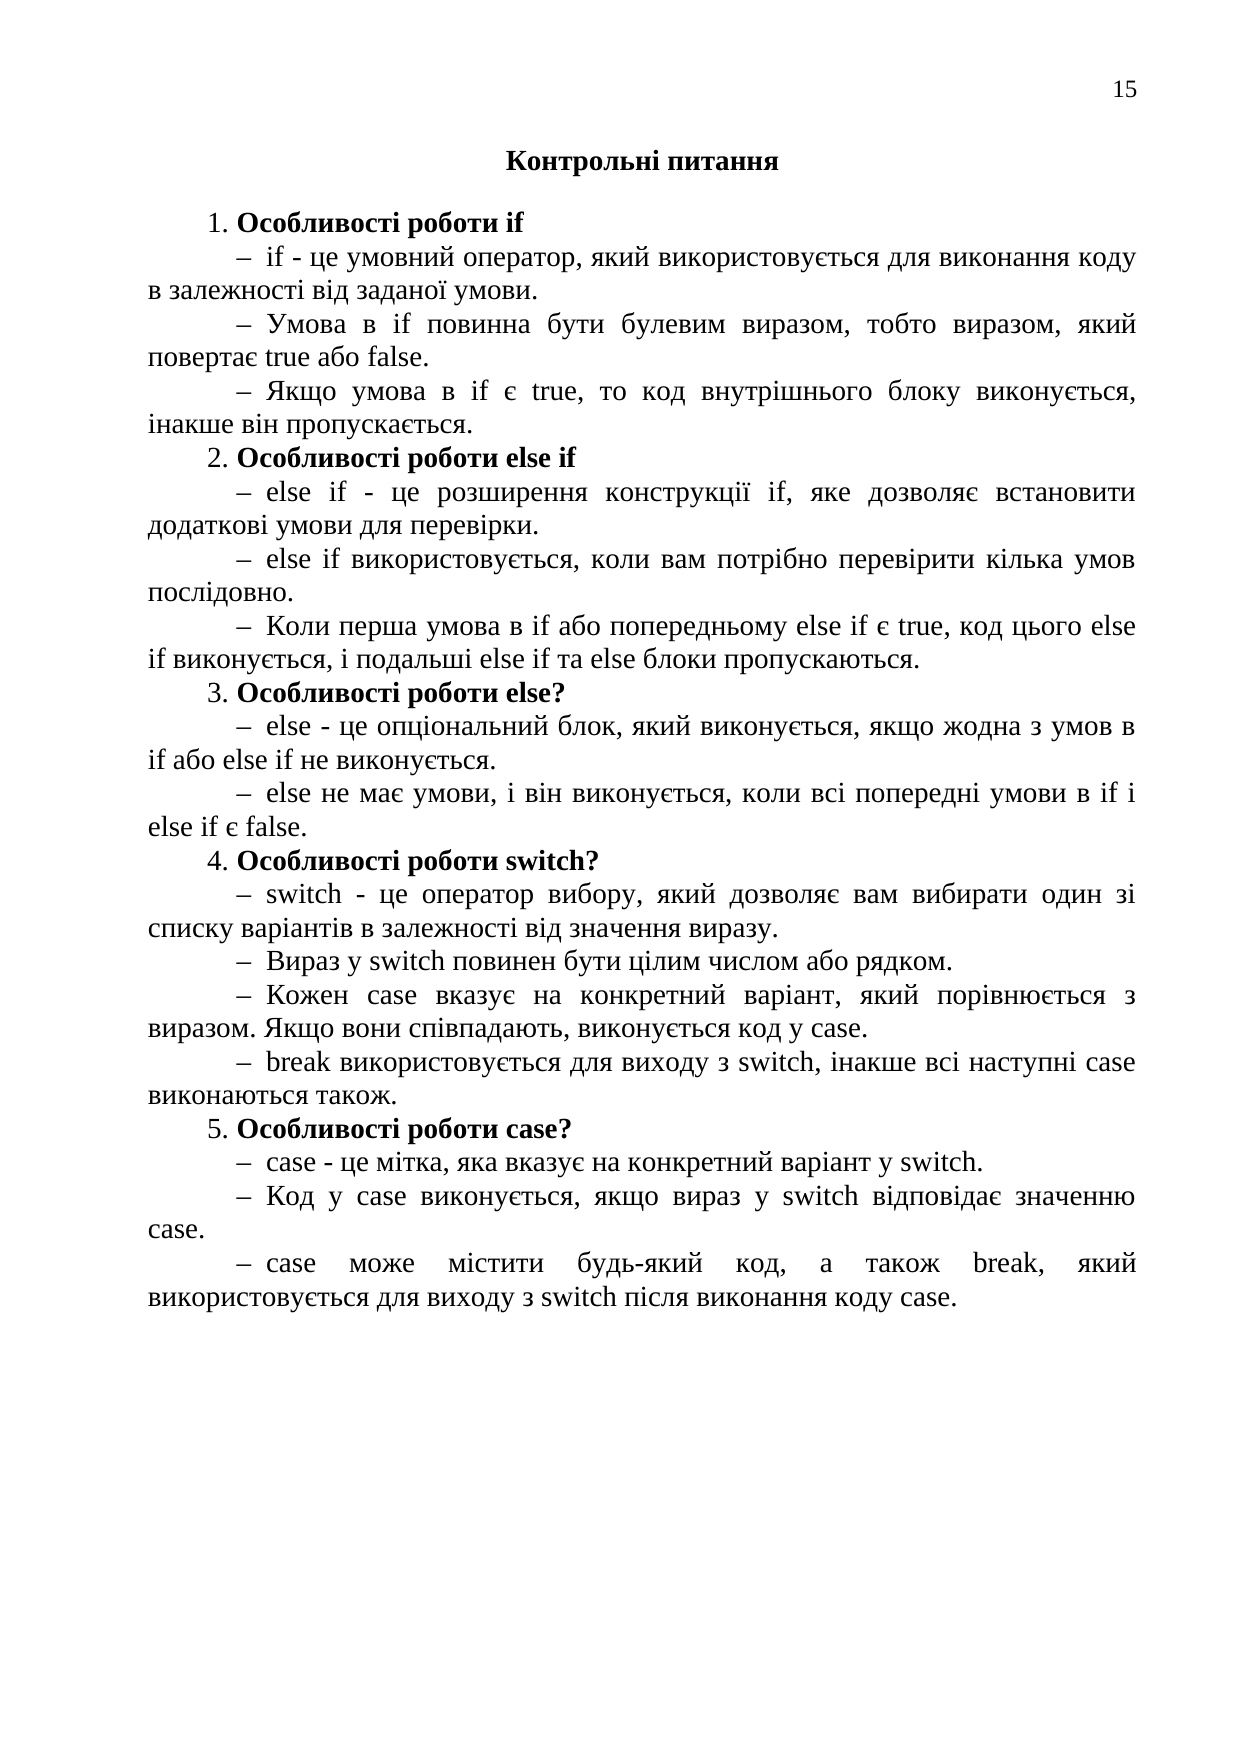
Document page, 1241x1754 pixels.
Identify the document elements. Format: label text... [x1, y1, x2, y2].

list Особливості роботи case? [148, 1111, 1137, 1144]
list case може містити будь-який код, а також break, який використовується для виходу з switch після виконання коду case. [148, 1245, 1137, 1312]
list switch - це оператор вибору, який дозволяє вам вибирати один зі списку варіантів в залежності від значення виразу. [148, 876, 1137, 943]
list Умова в if повинна бути булевим виразом, тобто виразом, який повертає true або false. [148, 306, 1137, 373]
list else не має умови, і він виконується, коли всі попередні умови в if і else if є false. [148, 776, 1137, 843]
list break використовується для виходу з switch, інакше всі наступні case виконаються також. [148, 1044, 1137, 1111]
list else if використовується, коли вам потрібно перевірити кілька умов послідовно. [148, 541, 1137, 608]
list Вираз у switch повинен бути цілим числом або рядком. [148, 943, 1137, 977]
list case - це мітка, яка вказує на конкретний варіант у switch. [148, 1144, 1137, 1178]
list Кожен case вказує на конкретний варіант, який порівнюється з виразом. Якщо вони співпадають, виконується код у case. [148, 977, 1137, 1044]
list Якщо умова в if є true, то код внутрішнього блоку виконується, інакше він пропускається. [148, 373, 1137, 440]
list Код у case виконується, якщо вираз у switch відповідає значенню case. [148, 1178, 1137, 1245]
subtitle Контрольні питання [148, 143, 1137, 177]
list Особливості роботи switch? [148, 843, 1137, 876]
list if - це умовний оператор, який використовується для виконання коду в залежності від заданої умови. [148, 239, 1137, 306]
list Особливості роботи else if [148, 440, 1137, 474]
list Особливості роботи if [148, 205, 1137, 239]
list Особливості роботи else? [148, 675, 1137, 708]
list else - це опціональний блок, який виконується, якщо жодна з умов в if або else if не виконується. [148, 708, 1137, 776]
list else if - це розширення конструкції if, яке дозволяє встановити додаткові умови для перевірки. [148, 474, 1137, 541]
list Коли перша умова в if або попередньому else if є true, код цього else if виконується, і подальші else if та else блоки пропускаються. [148, 608, 1137, 675]
